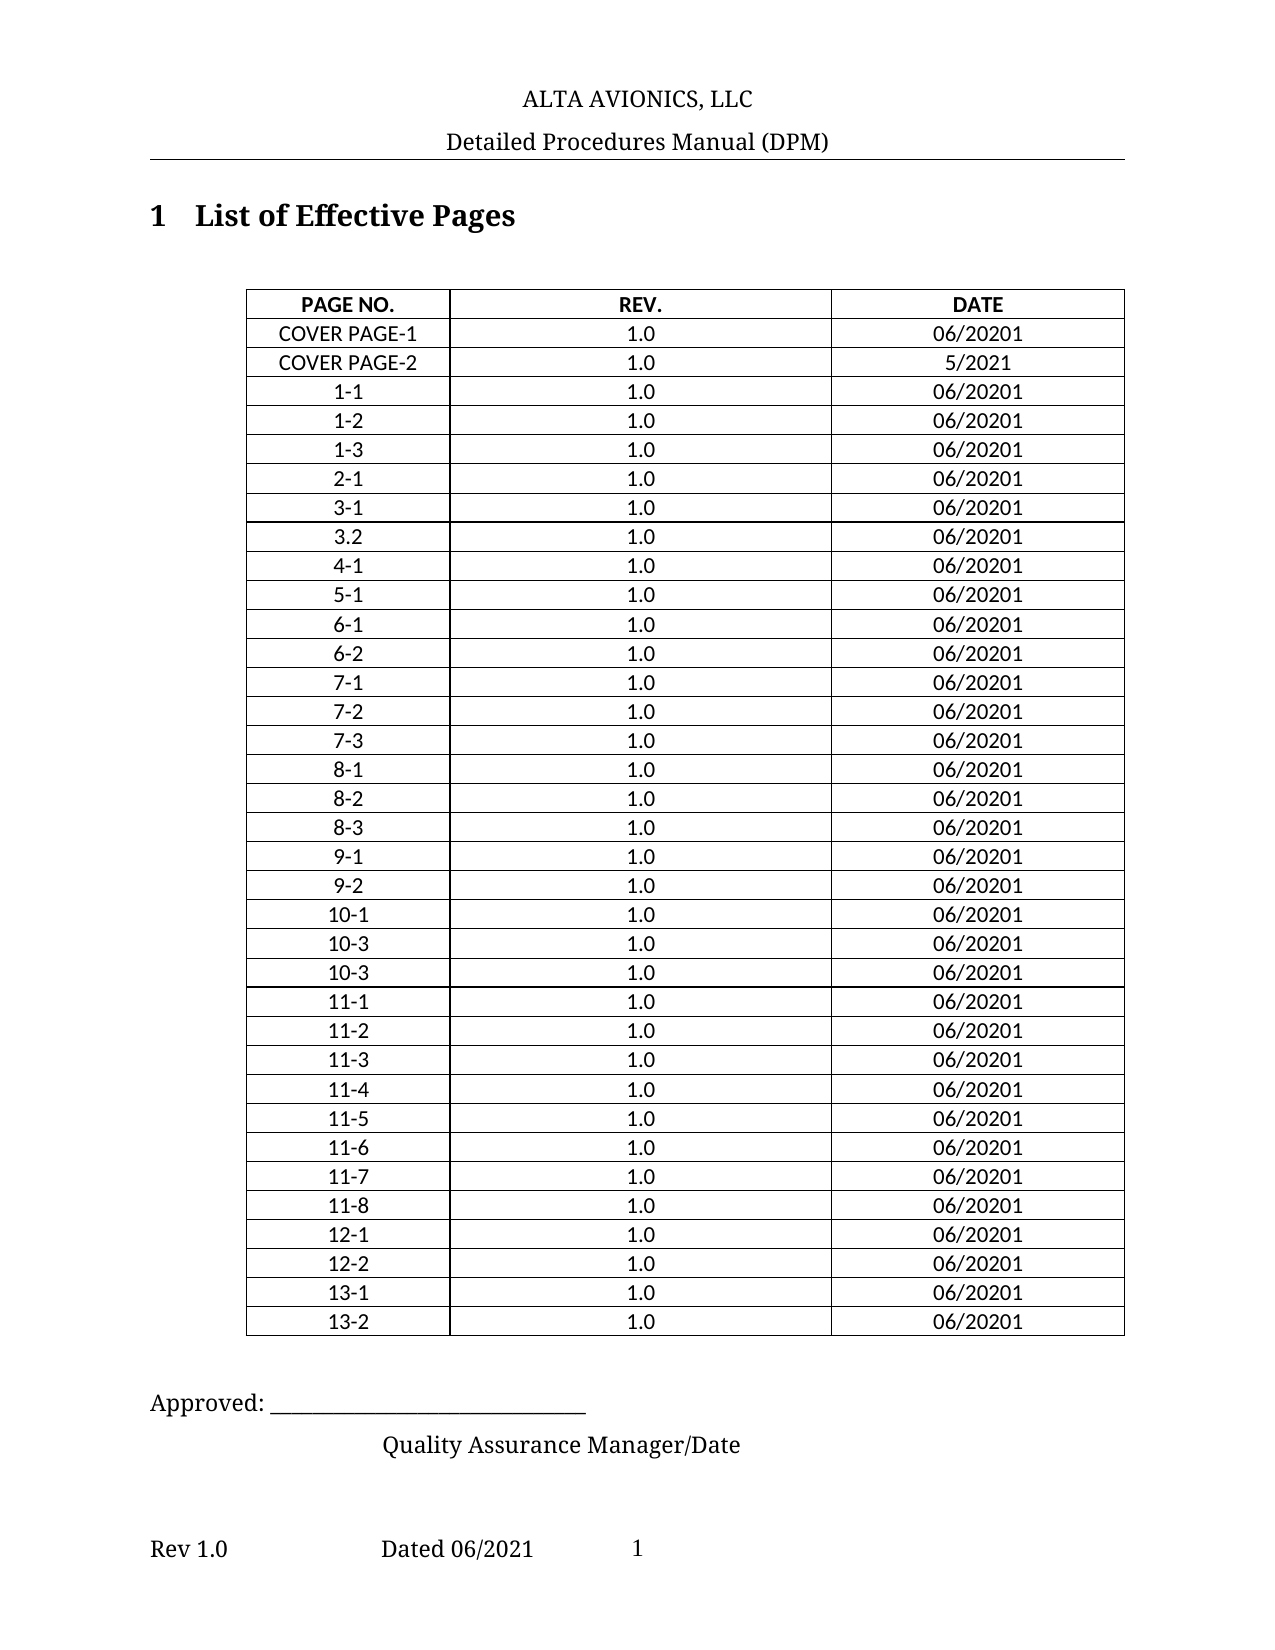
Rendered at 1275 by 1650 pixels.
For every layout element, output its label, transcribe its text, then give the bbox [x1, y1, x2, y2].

table_cell 9-2 [247, 871, 449, 899]
table_cell 1.0 [451, 406, 831, 434]
table_cell 7-3 [247, 726, 449, 754]
table_cell 1.0 [451, 1191, 831, 1219]
table_cell 1.0 [451, 668, 831, 696]
text Approved: ______________________________ [150, 1387, 1125, 1418]
subtitle List of Effective Pages [150, 196, 1125, 235]
table_cell 11-7 [247, 1162, 449, 1190]
table_header PAGE NO. [247, 290, 449, 318]
table_cell 1.0 [451, 639, 831, 667]
table_cell 1.0 [451, 842, 831, 870]
table_cell 10-3 [247, 959, 449, 986]
table_cell 1.0 [451, 1220, 831, 1248]
table_cell 1.0 [451, 1307, 831, 1335]
table_cell 7-1 [247, 668, 449, 696]
table_cell 1.0 [451, 377, 831, 405]
table_cell 9-1 [247, 842, 449, 870]
table_cell 6-1 [247, 610, 449, 638]
table_cell 11-6 [247, 1133, 449, 1161]
table_cell 1.0 [451, 581, 831, 609]
table_cell 1.0 [451, 988, 831, 1016]
table_cell 3.2 [247, 523, 449, 551]
table_cell 1.0 [451, 1046, 831, 1074]
table_cell 8-2 [247, 784, 449, 812]
table_cell 12-2 [247, 1249, 449, 1277]
text Quality Assurance Manager/Date [150, 1429, 1125, 1460]
table_cell 12-1 [247, 1220, 449, 1248]
table_cell 13-2 [247, 1307, 449, 1335]
table_cell 1.0 [451, 1162, 831, 1190]
table_cell COVER PAGE-2 [247, 348, 449, 376]
table_cell 1.0 [451, 871, 831, 899]
table_cell 4-1 [247, 552, 449, 579]
table_cell 1.0 [451, 755, 831, 783]
table_cell 1.0 [451, 1278, 831, 1306]
table_cell 11-1 [247, 988, 449, 1016]
table_cell 1-3 [247, 435, 449, 463]
table_cell 10-1 [247, 900, 449, 928]
table_cell 1.0 [451, 464, 831, 492]
table_cell 1.0 [451, 494, 831, 521]
table_cell 1.0 [451, 319, 831, 347]
table_cell 1.0 [451, 1133, 831, 1161]
table_cell 1-2 [247, 406, 449, 434]
table_cell 1.0 [451, 552, 831, 579]
table_cell 1.0 [451, 610, 831, 638]
table_cell 1.0 [451, 523, 831, 551]
table_cell 13-1 [247, 1278, 449, 1306]
table_cell 11-4 [247, 1075, 449, 1103]
table_cell 5/2021 [832, 348, 1124, 376]
table_cell 11-2 [247, 1017, 449, 1044]
table_cell 1.0 [451, 1075, 831, 1103]
table_cell 1.0 [451, 959, 831, 986]
table_cell COVER PAGE-1 [247, 319, 449, 347]
table_cell 1.0 [451, 1104, 831, 1132]
table_cell 1.0 [451, 1249, 831, 1277]
table_cell 3-1 [247, 494, 449, 521]
table_cell 1-1 [247, 377, 449, 405]
table_cell 1.0 [451, 726, 831, 754]
table_header DATE [832, 290, 1124, 318]
table_cell 11-3 [247, 1046, 449, 1074]
table_cell 8-1 [247, 755, 449, 783]
table_cell 11-5 [247, 1104, 449, 1132]
table_cell 1.0 [451, 697, 831, 725]
table_cell 1.0 [451, 435, 831, 463]
table_cell 1.0 [451, 929, 831, 957]
table_cell 1.0 [451, 1017, 831, 1044]
table_cell 1.0 [451, 813, 831, 841]
table_cell 2-1 [247, 464, 449, 492]
table_cell 7-2 [247, 697, 449, 725]
table_cell 5-1 [247, 581, 449, 609]
table_cell 1.0 [451, 900, 831, 928]
table_cell 11-8 [247, 1191, 449, 1219]
table_cell 1.0 [451, 784, 831, 812]
table_header REV. [451, 290, 831, 318]
table_cell 1.0 [451, 348, 831, 376]
table_cell 10-3 [247, 929, 449, 957]
table_cell 6-2 [247, 639, 449, 667]
table_cell 8-3 [247, 813, 449, 841]
